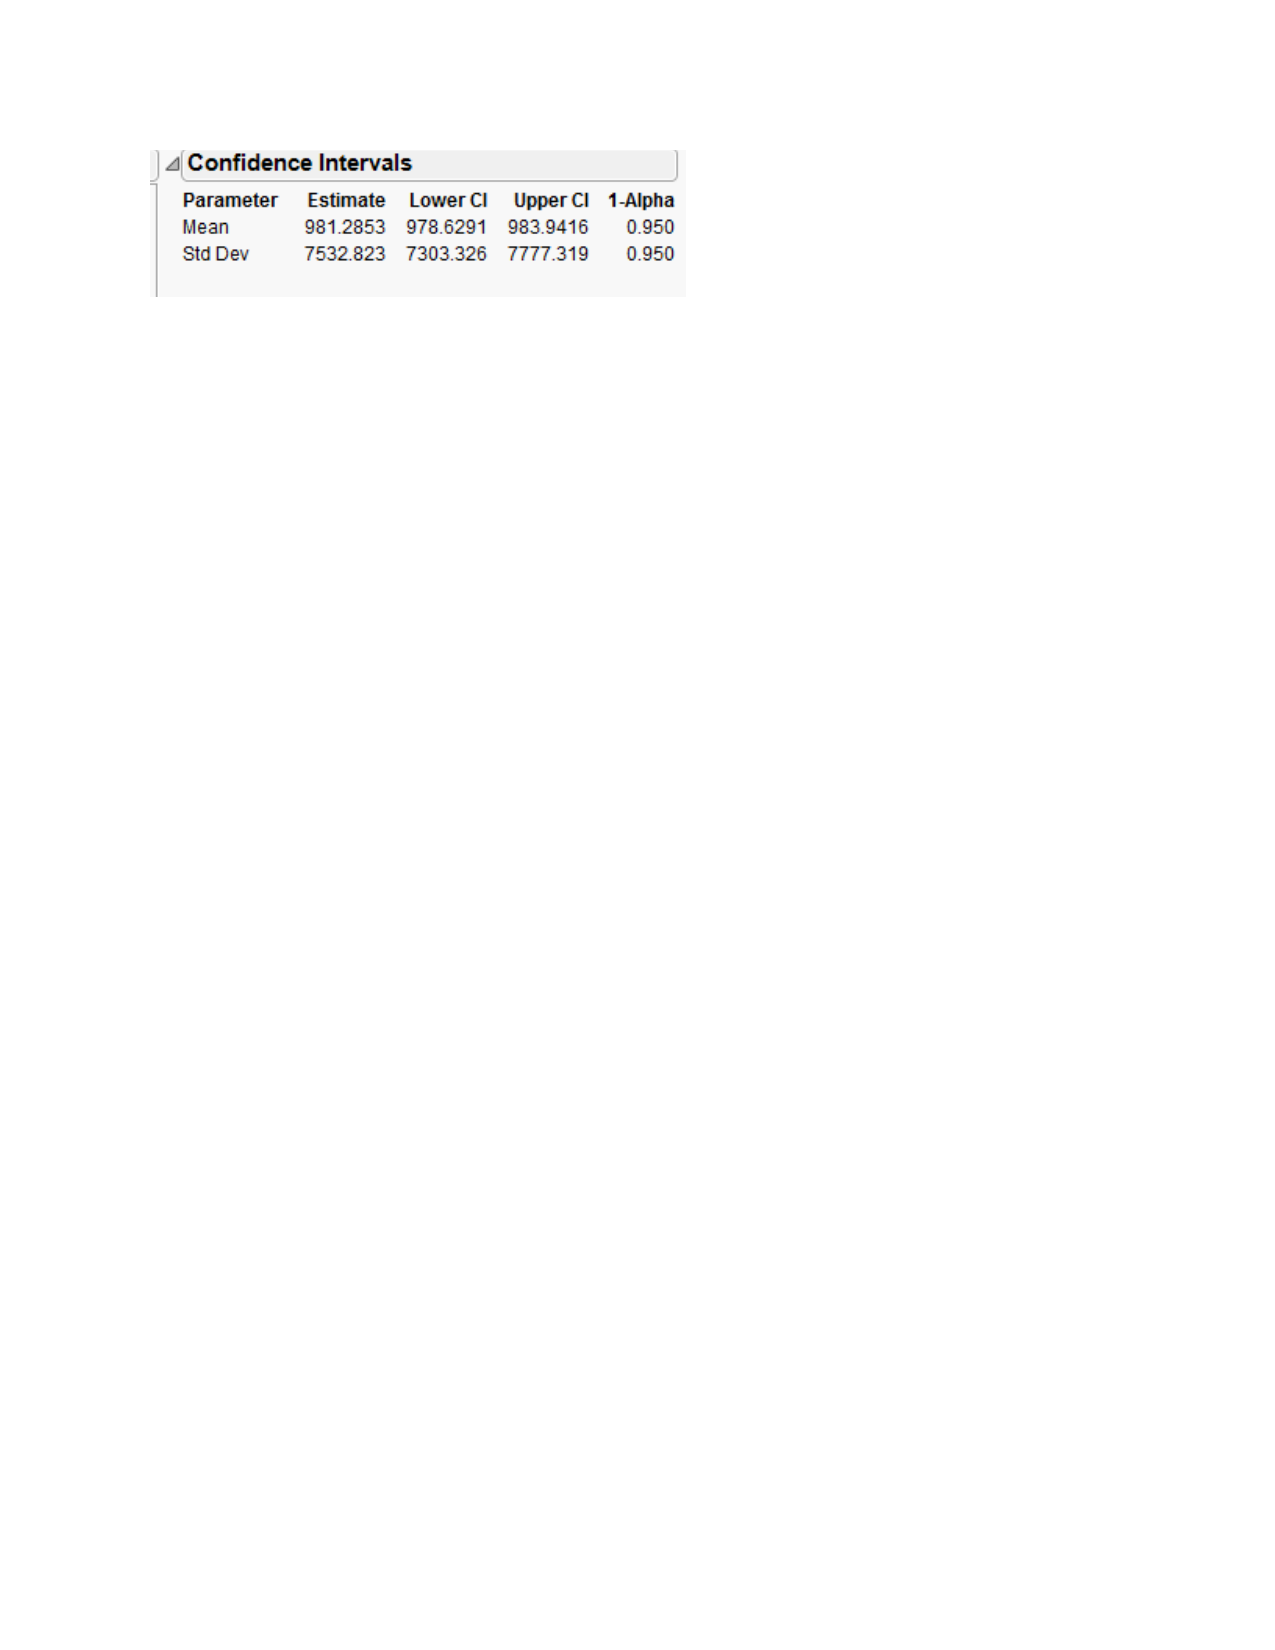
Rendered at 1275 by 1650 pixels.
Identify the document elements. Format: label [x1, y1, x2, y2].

picture [150, 150, 686, 297]
